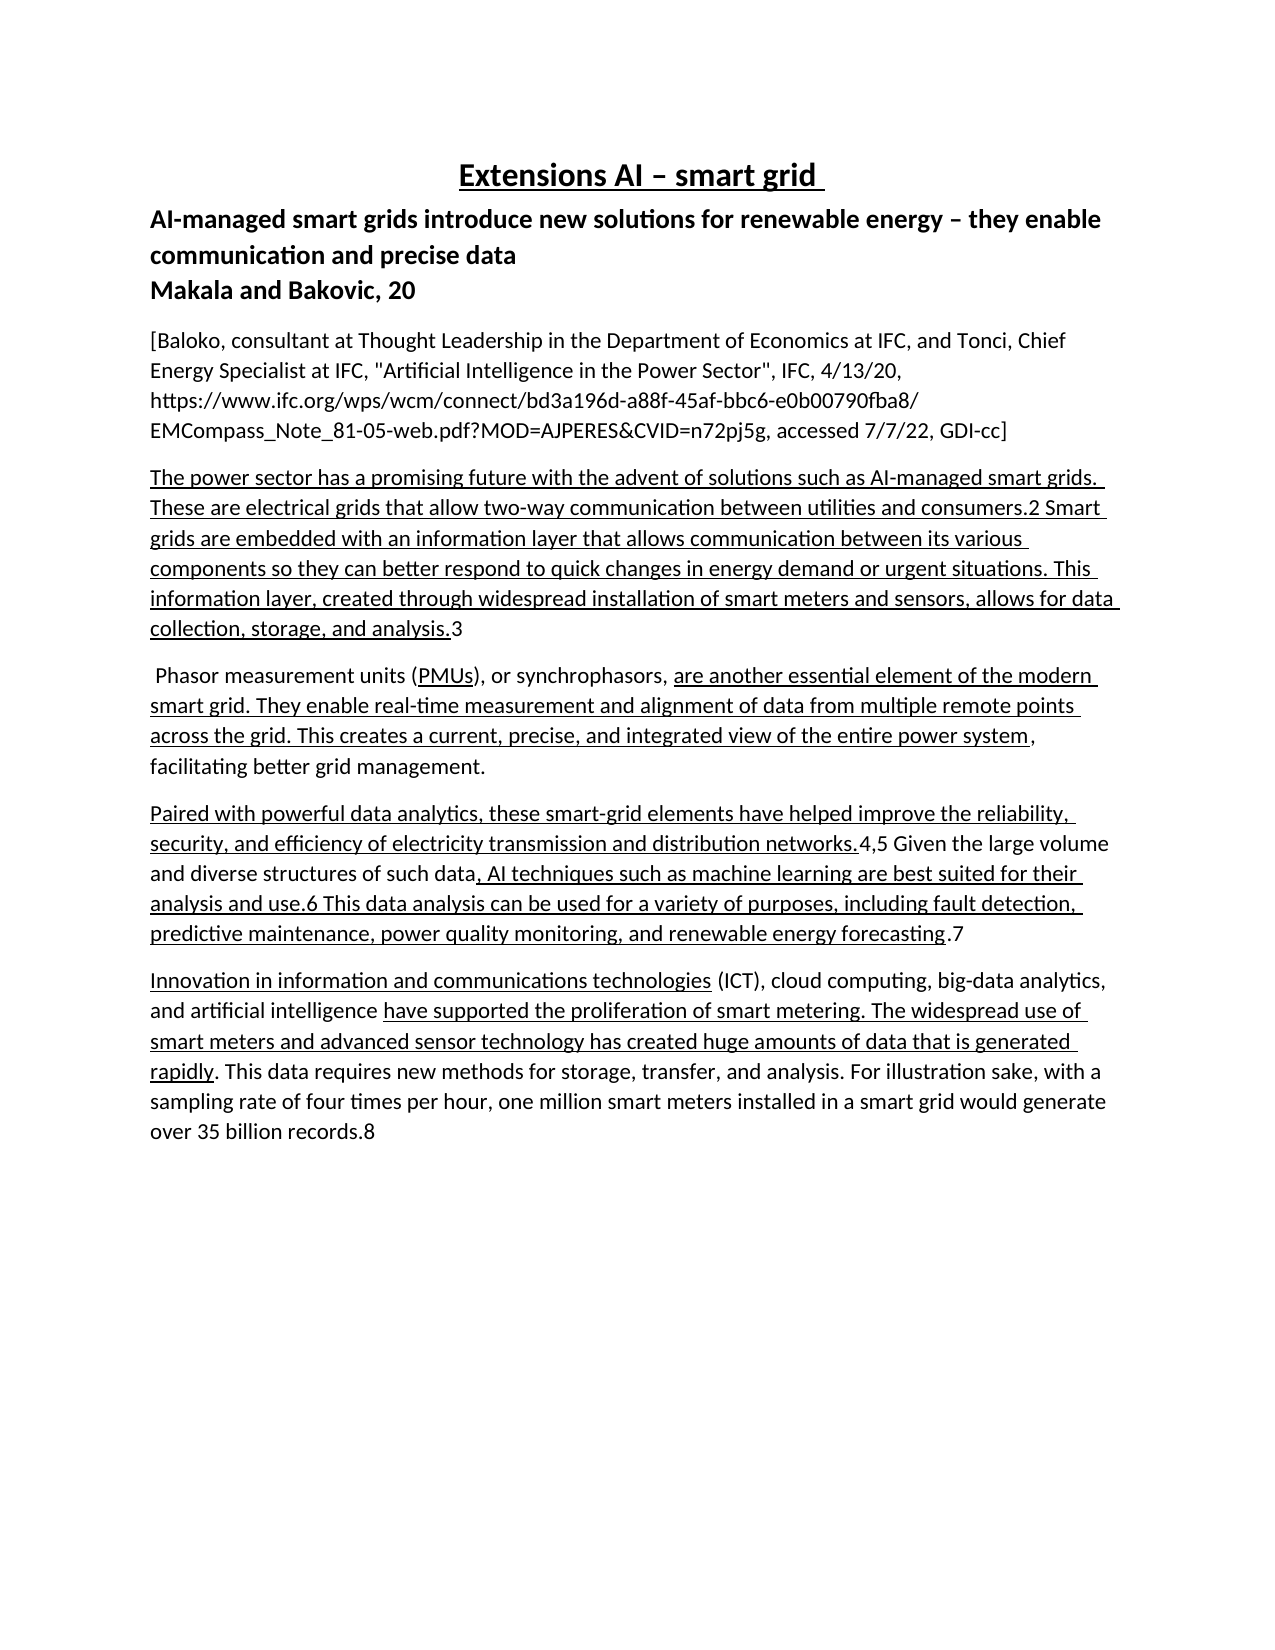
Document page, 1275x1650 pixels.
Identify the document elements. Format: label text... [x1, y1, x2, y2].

subtitle AI-managed smart grids introduce new solutions for renewable energy – they enable communication and precise data [150, 202, 1125, 271]
text Makala and Bakovic, 20 [150, 273, 1125, 307]
text Phasor measurement units (PMUs), or synchrophasors, are another essential element of the modern smart grid. They enable real-time measurement and alignment of data from multiple remote points across the grid. This creates a current, precise, and integrated view of the entire power system, facilitating better grid management. [150, 661, 1125, 780]
text The power sector has a promising future with the advent of solutions such as AI-managed smart grids. These are electrical grids that allow two-way communication between utilities and consumers.2 Smart grids are embedded with an information layer that allows communication between its various components so they can better respond to quick changes in energy demand or urgent situations. This information layer, created through widespread installation of smart meters and sensors, allows for data collection, storage, and analysis.3 [150, 463, 1125, 642]
subtitle Extensions AI – smart grid [150, 154, 1125, 195]
text [Baloko, consultant at Thought Leadership in the Department of Economics at IFC, and Tonci, Chief Energy Specialist at IFC, "Artificial Intelligence in the Power Sector", IFC, 4/13/20, https://www.ifc.org/wps/wcm/connect/bd3a196d-a88f-45af-bbc6-e0b00790fba8/EMCompass_Note_81-05-web.pdf?MOD=AJPERES&CVID=n72pj5g, accessed 7/7/22, GDI-cc] [150, 326, 1125, 444]
text Paired with powerful data analytics, these smart-grid elements have helped improve the reliability, security, and efficiency of electricity transmission and distribution networks.4,5 Given the large volume and diverse structures of such data, AI techniques such as machine learning are best suited for their analysis and use.6 This data analysis can be used for a variety of purposes, including fault detection, predictive maintenance, power quality monitoring, and renewable energy forecasting.7 [150, 799, 1125, 948]
text Innovation in information and communications technologies (ICT), cloud computing, big-data analytics, and artificial intelligence have supported the proliferation of smart metering. The widespread use of smart meters and advanced sensor technology has created huge amounts of data that is generated rapidly. This data requires new methods for storage, transfer, and analysis. For illustration sake, with a sampling rate of four times per hour, one million smart meters installed in a smart grid would generate over 35 billion records.8 [150, 966, 1125, 1146]
